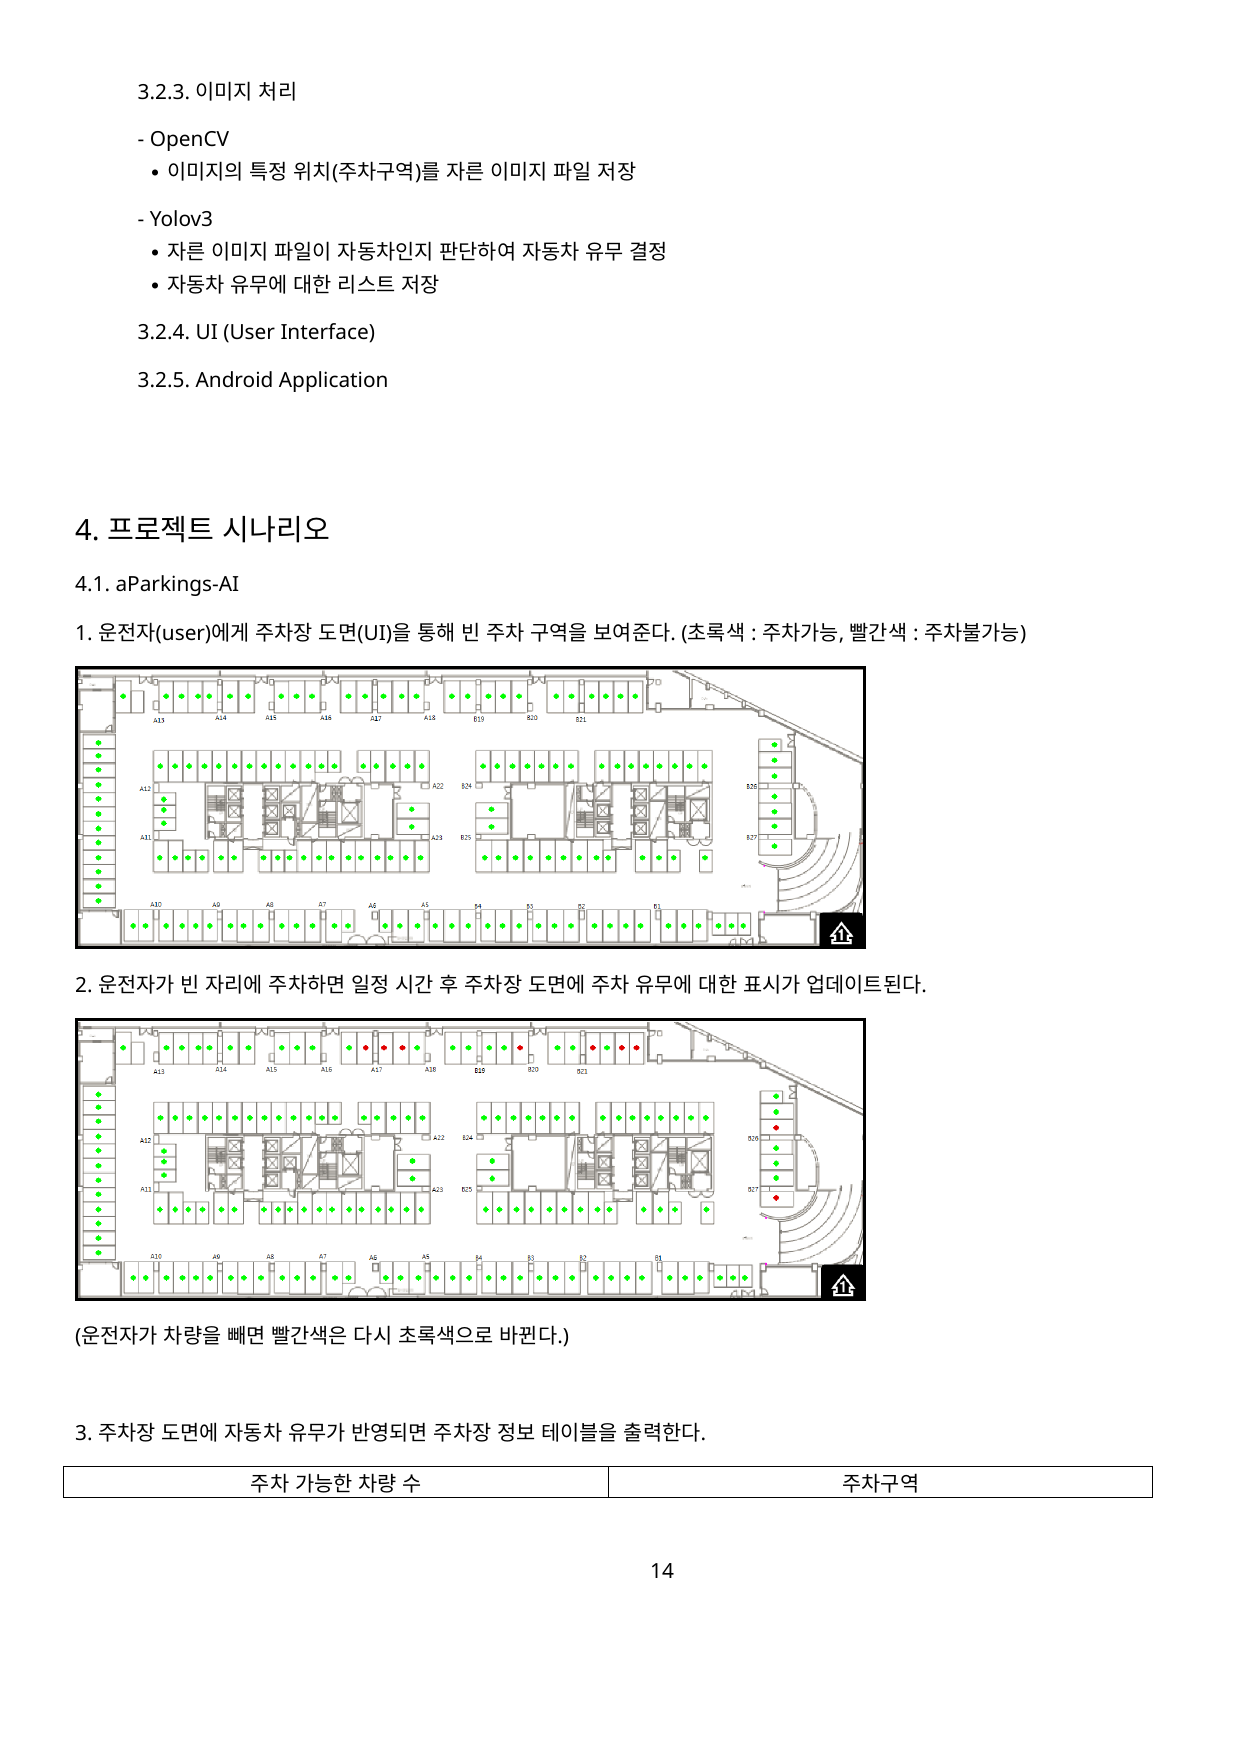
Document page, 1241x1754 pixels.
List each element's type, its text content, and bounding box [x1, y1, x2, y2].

subtitle 3.2.3. 이미지 처리 [137, 75, 1165, 105]
text 1. 운전자(user)에게 주차장 도면(UI)을 통해 빈 주차 구역을 보여준다. (초록색 : 주차가능, 빨간색 : 주차불가능) [75, 616, 1165, 647]
text 2. 운전자가 빈 자리에 주차하면 일정 시간 후 주차장 도면에 주차 유무에 대한 표시가 업데이트된다. [75, 968, 1165, 998]
text 3. 주차장 도면에 자동차 유무가 반영되면 주차장 정보 테이블을 출력한다. [75, 1416, 1165, 1447]
text (운전자가 차량을 빼면 빨간색은 다시 초록색으로 바뀐다.) [75, 1320, 1165, 1350]
picture [78, 1021, 863, 1298]
subtitle 4. 프로젝트 시나리오 [75, 507, 1165, 549]
text 3.2.5. Android Application [137, 365, 1165, 393]
table_header 주차 가능한 차량 수 [64, 1467, 608, 1497]
table_header 주차구역 [609, 1467, 1152, 1497]
picture [78, 669, 863, 946]
subtitle 3.2.4. UI (User Interface) [137, 317, 1165, 346]
text - OpenCV ∙ 이미지의 특정 위치(주차구역)를 자른 이미지 파일 저장 [137, 124, 1165, 186]
text - Yolov3 ∙ 자른 이미지 파일이 자동차인지 판단하여 자동차 유무 결정 ∙ 자동차 유무에 대한 리스트 저장 [137, 204, 1165, 298]
subtitle 4.1. aParkings-AI [75, 569, 1165, 597]
